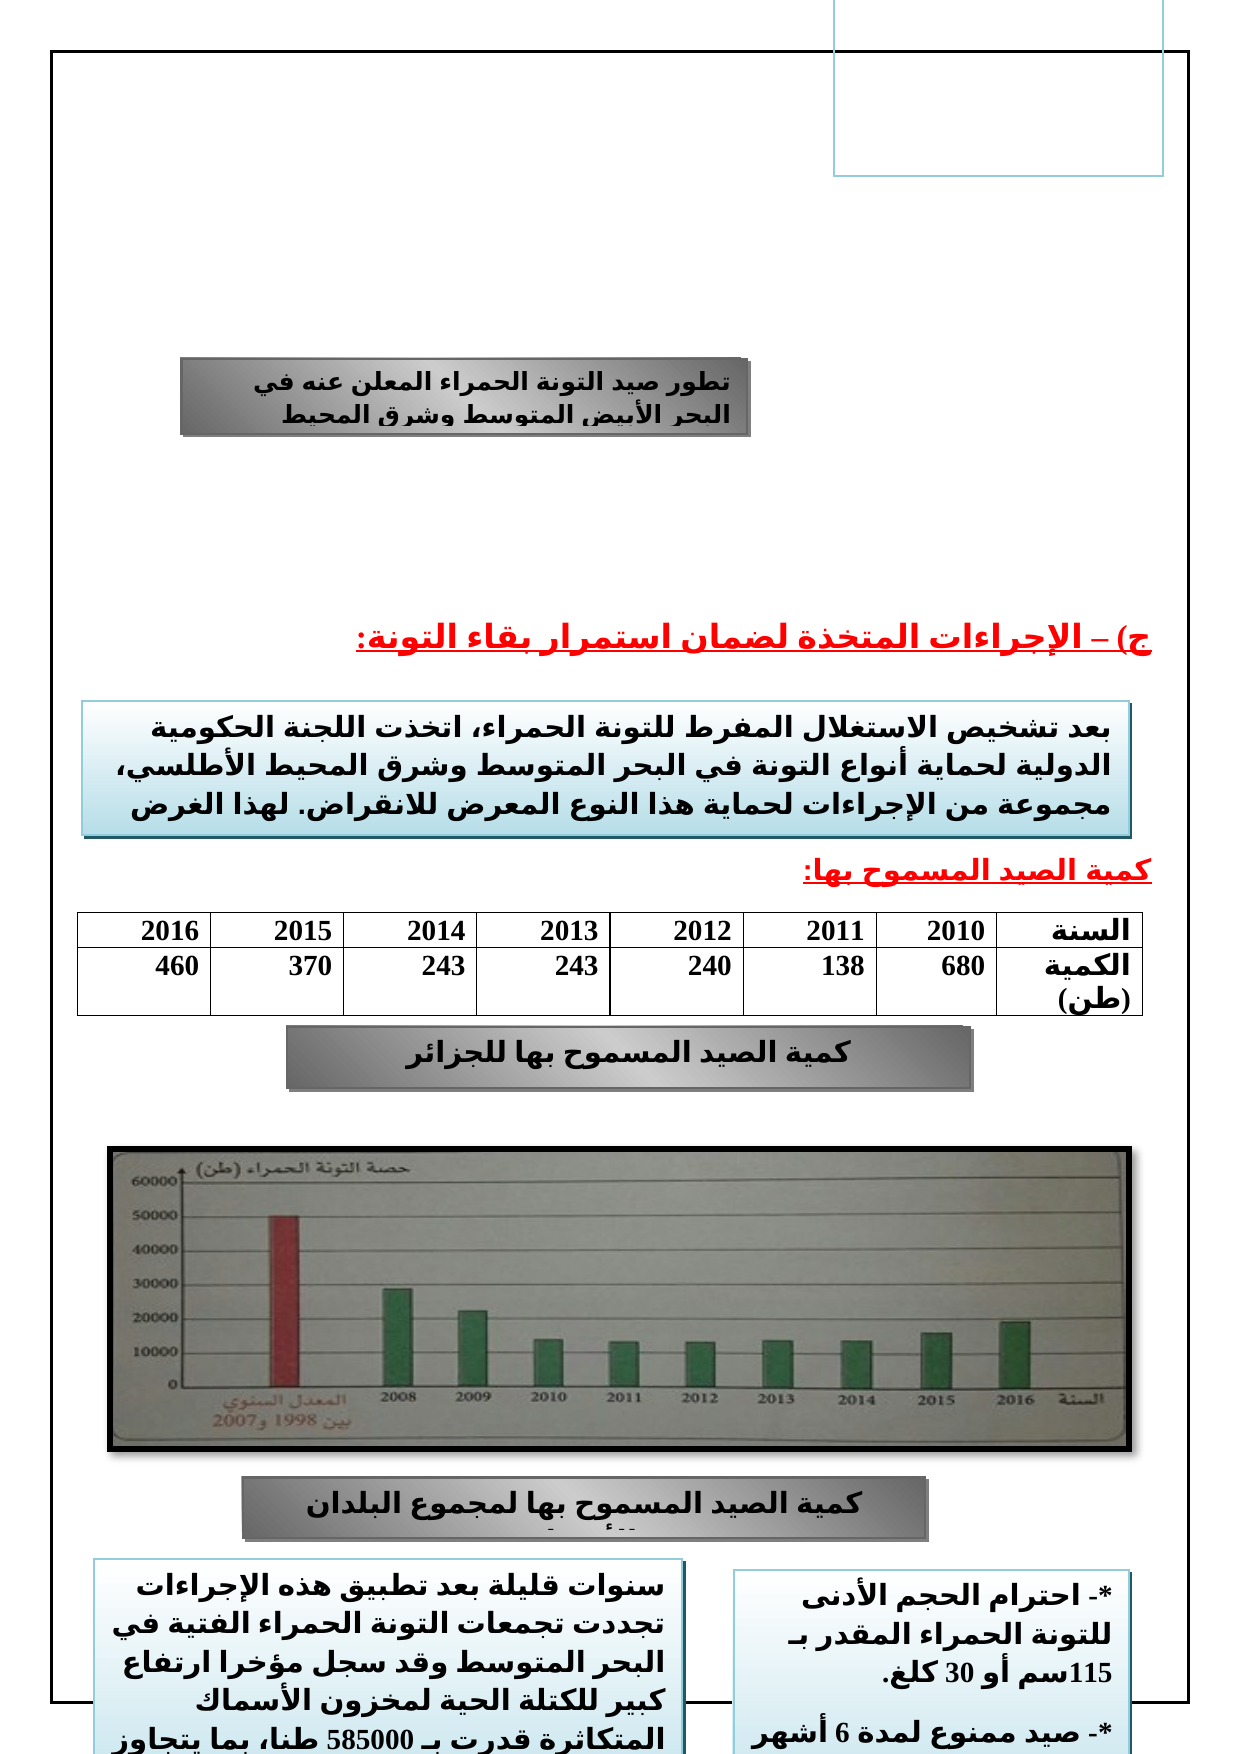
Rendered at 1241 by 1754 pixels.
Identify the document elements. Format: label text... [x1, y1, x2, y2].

table_header 2011 [744, 913, 876, 947]
text كمية الصيد المسموح بها: [89, 853, 1152, 886]
text ج) – الإجراءات المتخذة لضمان استمرار بقاء التونة: [89, 617, 1152, 655]
table_cell الكمية (طن) [997, 948, 1142, 1015]
table_cell 243 [344, 948, 476, 1015]
table_header 2016 [78, 913, 210, 947]
table_cell 138 [744, 948, 876, 1015]
picture [113, 1152, 1126, 1446]
table_cell 680 [877, 948, 996, 1015]
table_header 2010 [877, 913, 996, 947]
table_cell 460 [78, 948, 210, 1015]
table_header 2015 [211, 913, 343, 947]
table_cell 243 [477, 948, 609, 1015]
table_header السنة [997, 913, 1142, 947]
table_cell 370 [211, 948, 343, 1015]
table_cell 240 [611, 948, 743, 1015]
table_header 2014 [344, 913, 476, 947]
table_header 2013 [477, 913, 609, 947]
table_header 2012 [611, 913, 743, 947]
